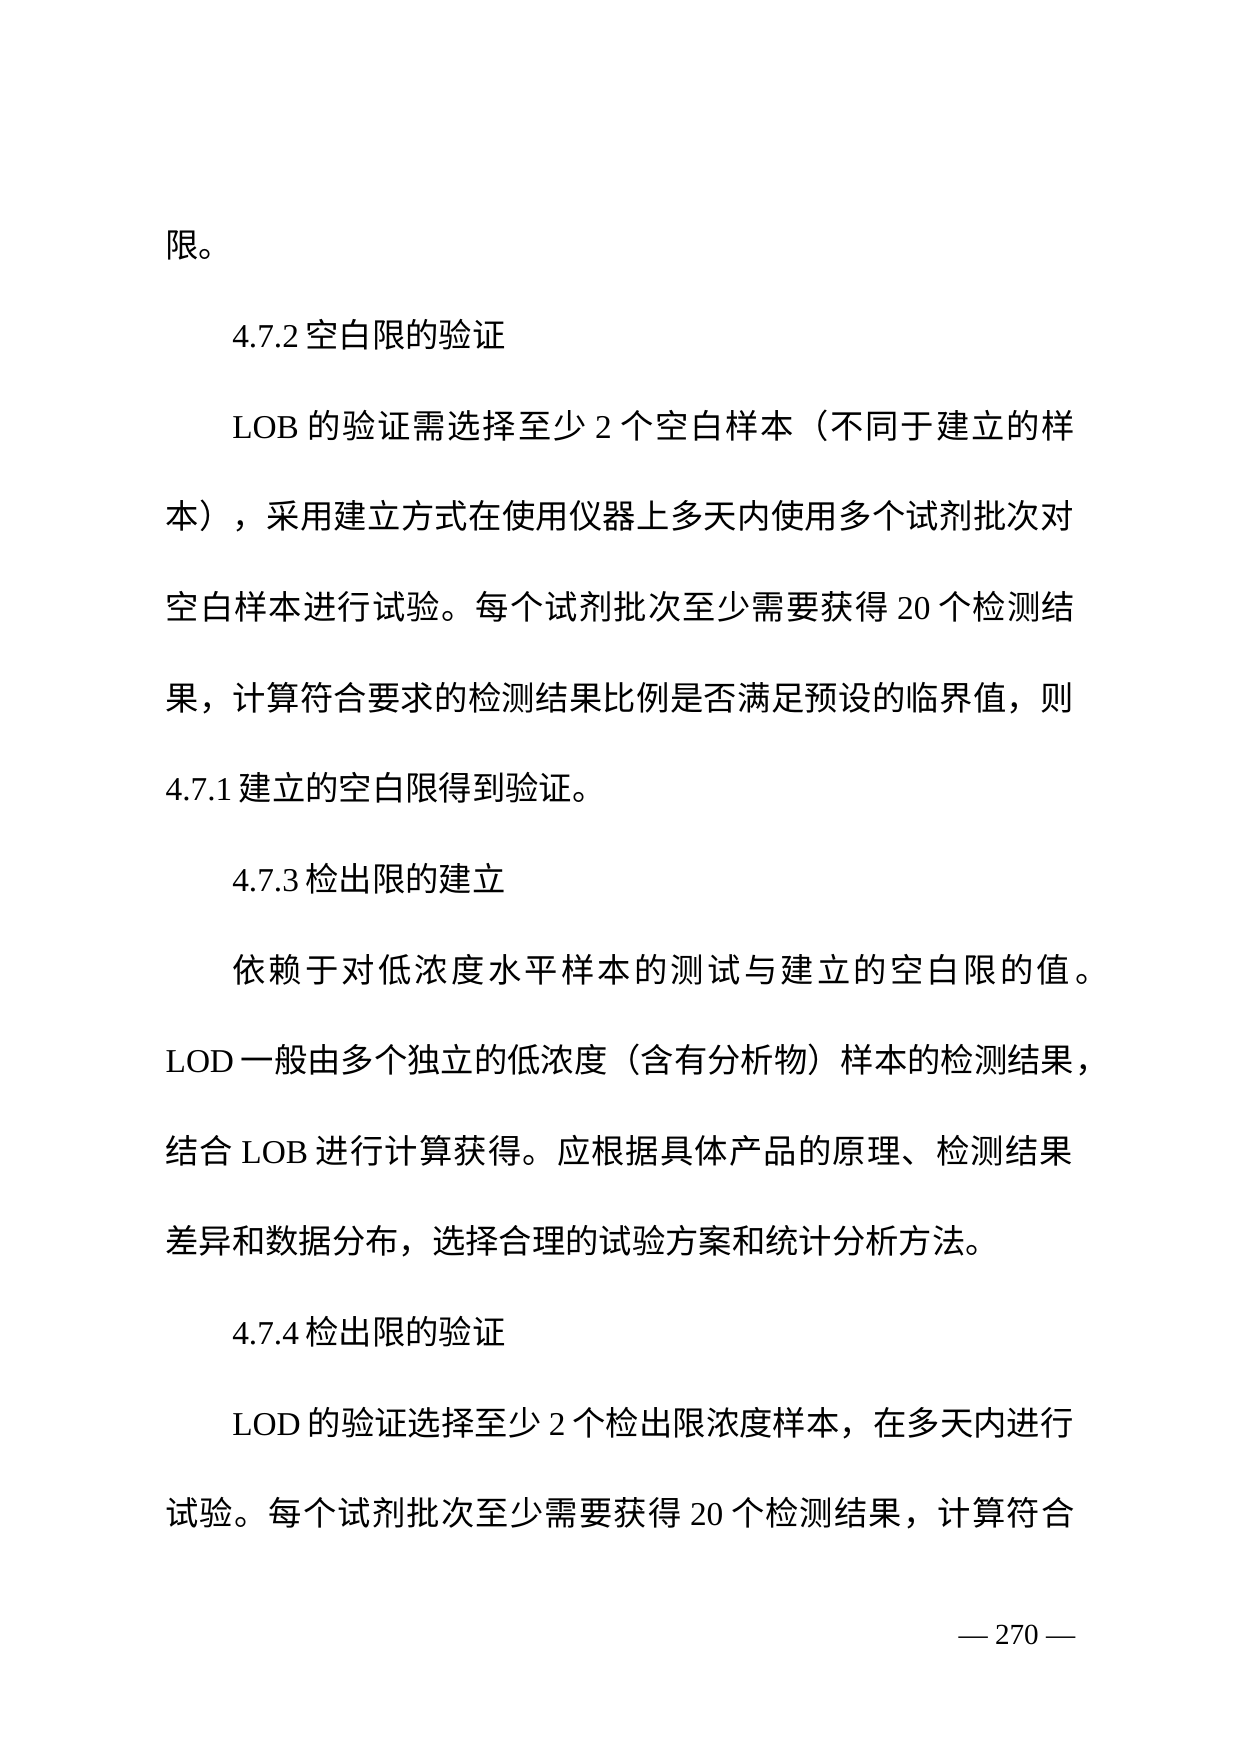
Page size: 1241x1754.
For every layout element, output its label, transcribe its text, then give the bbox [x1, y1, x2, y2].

text 依赖于对低浓度水平样本的测试与建立的空白限的值。LOD一般由多个独立的低浓度（含有分析物）样本的检测结果，结合LOB进行计算获得。应根据具体产品的原理、检测结果差异和数据分布，选择合理的试验方案和统计分析方法。 [165, 922, 1075, 1285]
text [165, 197, 1075, 288]
text 4.7.3检出限的建立 [165, 832, 1075, 922]
text 4.7.2空白限的验证 [165, 288, 1075, 378]
text LOB的验证需选择至少2个空白样本（不同于建立的样本），采用建立方式在使用仪器上多天内使用多个试剂批次对空白样本进行试验。每个试剂批次至少需要获得20个检测结果，计算符合要求的检测结果比例是否满足预设的临界值，则4.7.1建立的空白限得到验证。 [165, 378, 1075, 832]
text 4.7.4检出限的验证 [165, 1285, 1075, 1375]
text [165, 1375, 1075, 1557]
